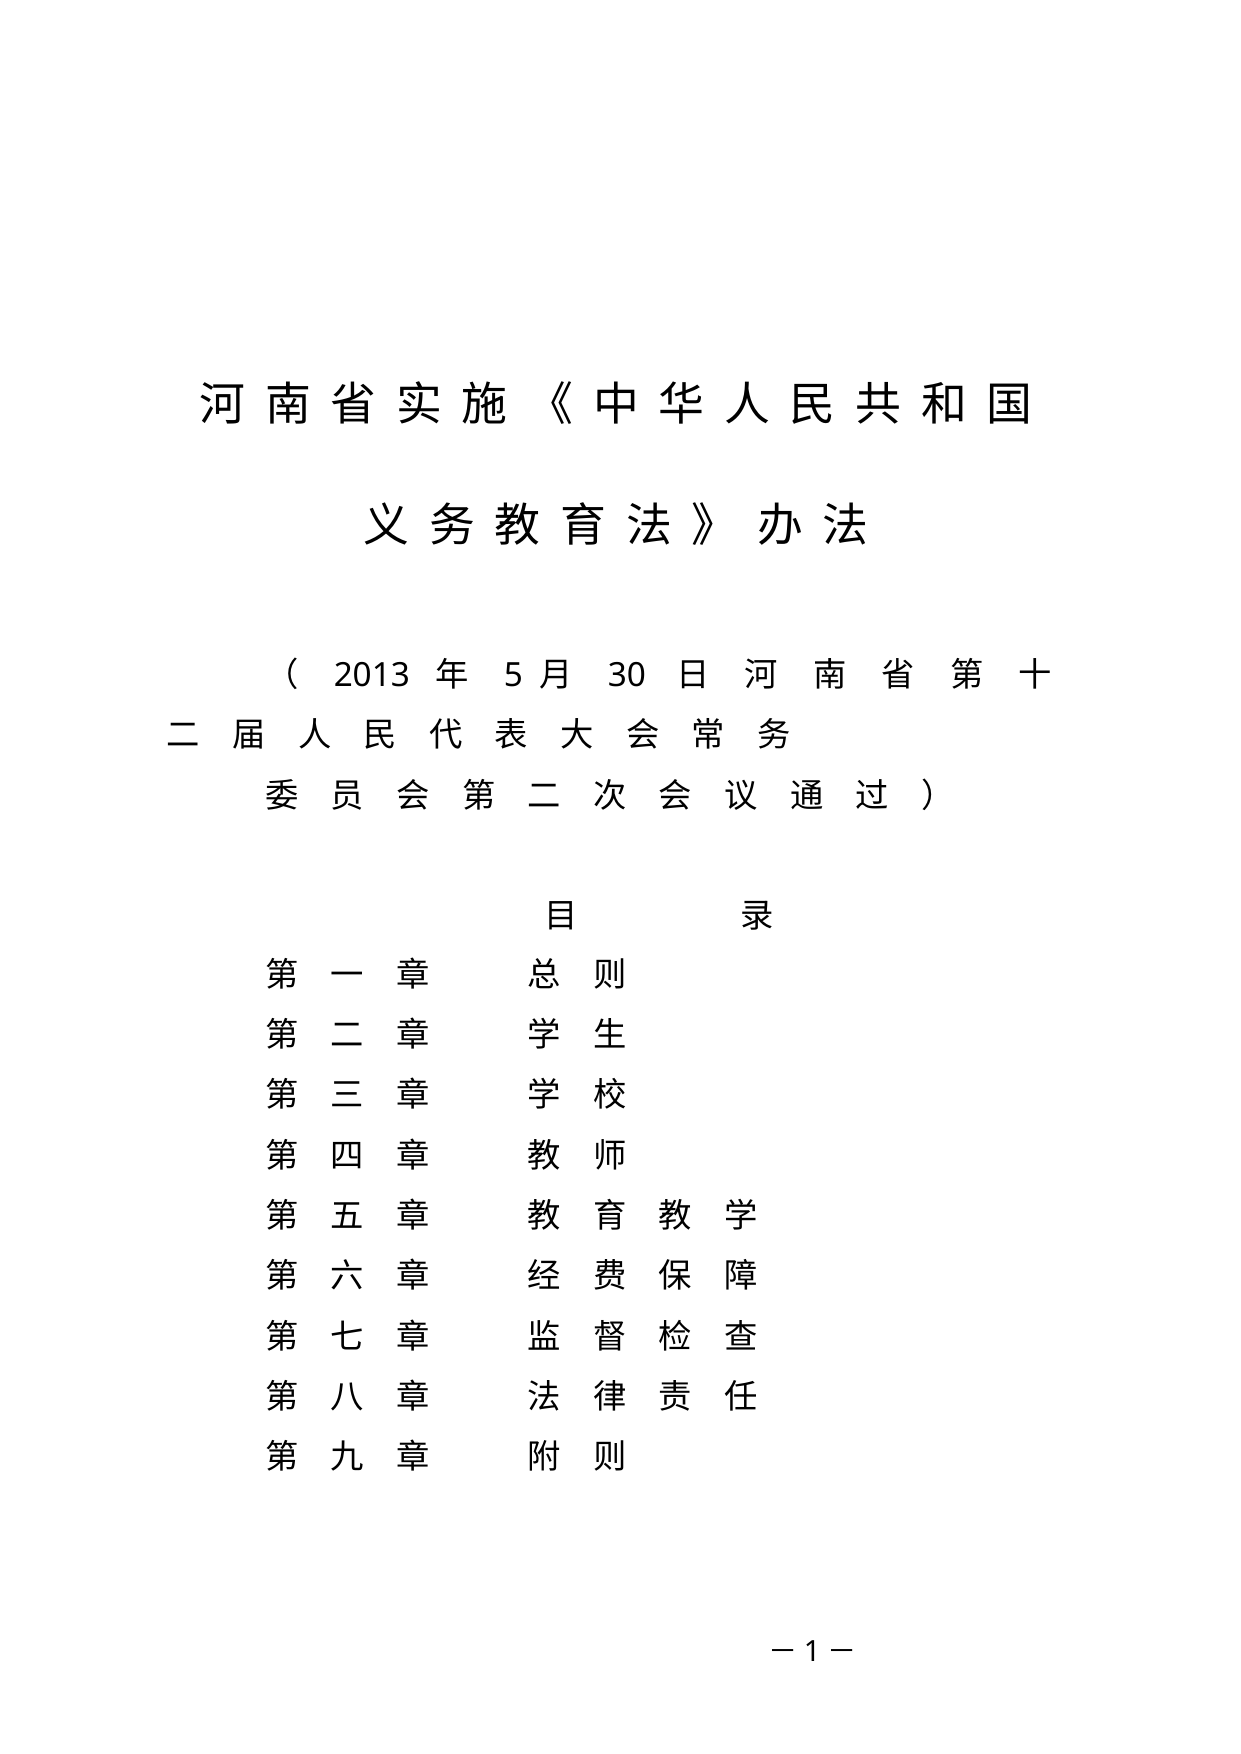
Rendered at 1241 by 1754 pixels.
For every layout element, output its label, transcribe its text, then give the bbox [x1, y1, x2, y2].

text 义务教育法》办法 [167, 461, 1085, 581]
list 学生 [167, 1003, 1085, 1064]
text 委员会第二次会议通过） [167, 762, 1085, 823]
list 总则 [167, 943, 1085, 1003]
list 学校 [167, 1064, 1085, 1124]
list 教师 [167, 1124, 1085, 1184]
text （2013年5月30日河南省第十二届人民代表大会常务 [167, 642, 1085, 762]
text 河南省实施《中华人民共和国 [167, 340, 1085, 461]
list 教育教学 [167, 1184, 1085, 1245]
list 附则 [167, 1426, 1085, 1486]
list 经费保障 [167, 1245, 1085, 1305]
text 目 录 [167, 883, 1085, 943]
list 法律责任 [167, 1365, 1085, 1426]
list 监督检查 [167, 1305, 1085, 1365]
